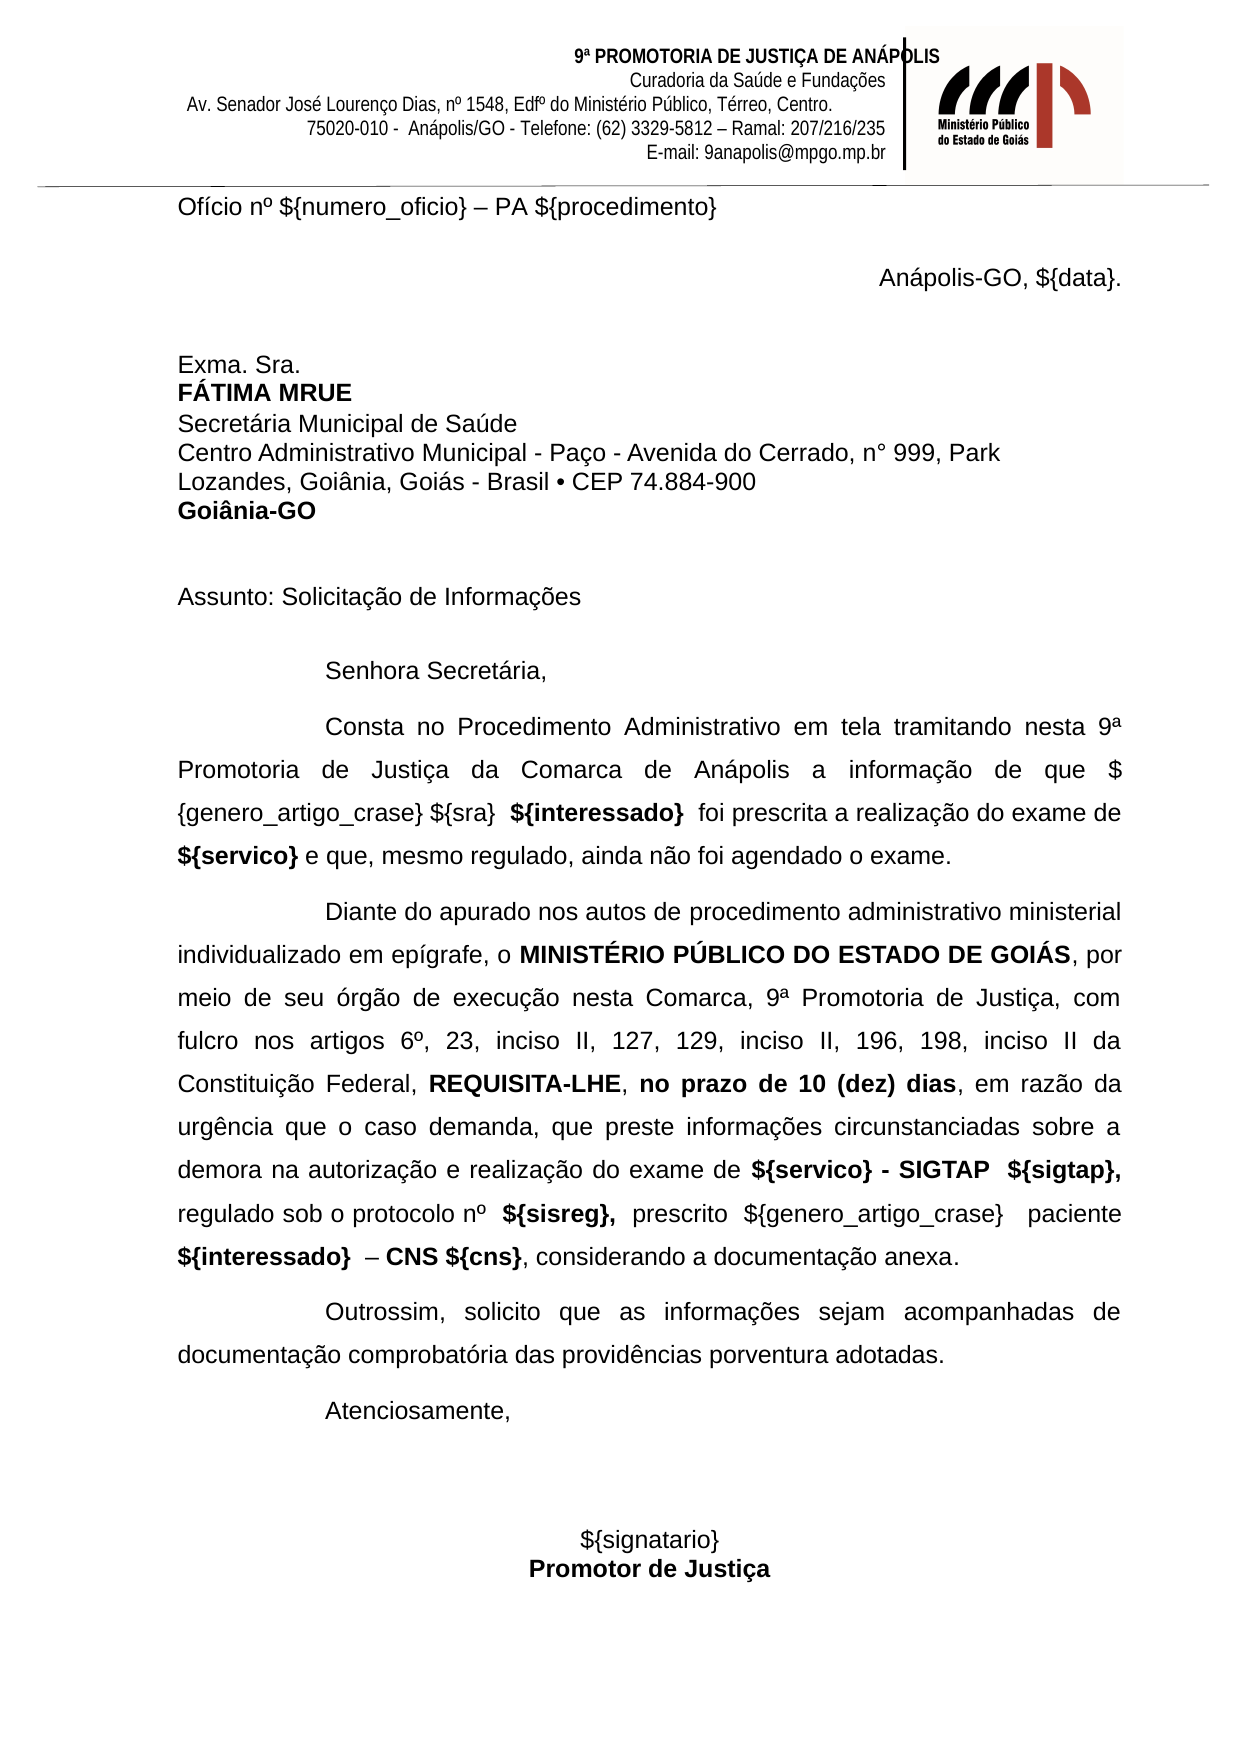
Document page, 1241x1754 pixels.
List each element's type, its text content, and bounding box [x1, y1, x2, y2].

subtitle Secretária Municipal de Saúde [177, 409, 1122, 438]
subtitle FÁTIMA MRUE [177, 378, 1122, 407]
subtitle Centro Administrativo Municipal - Paço - Avenida do Cerrado, n° 999, Park Lozandes, Goiânia, Goiás - Brasil • CEP 74.884-900 [764, 438, 1122, 496]
text Senhora Secretária, [177, 656, 1122, 685]
text Ofício nº ${numero_oficio} – PA ${procedimento} [177, 192, 1122, 221]
text Outrossim, solicito que as informações sejam acompanhadas de documentação comprobatória das providências porventura adotadas. [177, 1297, 1122, 1369]
text Promotor de Justiça [177, 1554, 1122, 1583]
text ${signatario} [177, 1525, 1122, 1554]
text Diante do apurado nos autos de procedimento administrativo ministerial individualizado em epígrafe, o MINISTÉRIO PÚBLICO DO ESTADO DE GOIÁS, por meio de seu órgão de execução nesta Comarca, 9ª Promotoria de Justiça, com fulcro nos artigos 6º, 23, inciso II, 127, 129, inciso II, 196, 198, inciso II da Constituição Federal, REQUISITA-LHE, no prazo de 10 (dez) dias, em razão da urgência que o caso demanda, que preste informações circunstanciadas sobre a demora na autorização e realização do exame de ${servico} - SIGTAP ${sigtap}, regulado sob o protocolo nº ${sisreg}, prescrito ${genero_artigo_crase} paciente ${interessado} – CNS ${cns}, considerando a documentação anexa. [177, 897, 1122, 1270]
text Consta no Procedimento Administrativo em tela tramitando nesta 9ª Promotoria de Justiça da Comarca de Anápolis a informação de que ${genero_artigo_crase} ${sra} ${interessado} foi prescrita a realização do exame de ${servico} e que, mesmo regulado, ainda não foi agendado o exame. [177, 712, 1122, 870]
subtitle Exma. Sra. [177, 349, 1122, 378]
picture [905, 26, 1124, 185]
subtitle Goiânia-GO [177, 496, 1122, 524]
text Assunto: Solicitação de Informações [177, 582, 1122, 611]
text Atenciosamente, [177, 1396, 1122, 1425]
text Anápolis-GO, ${data}. [177, 263, 1122, 292]
